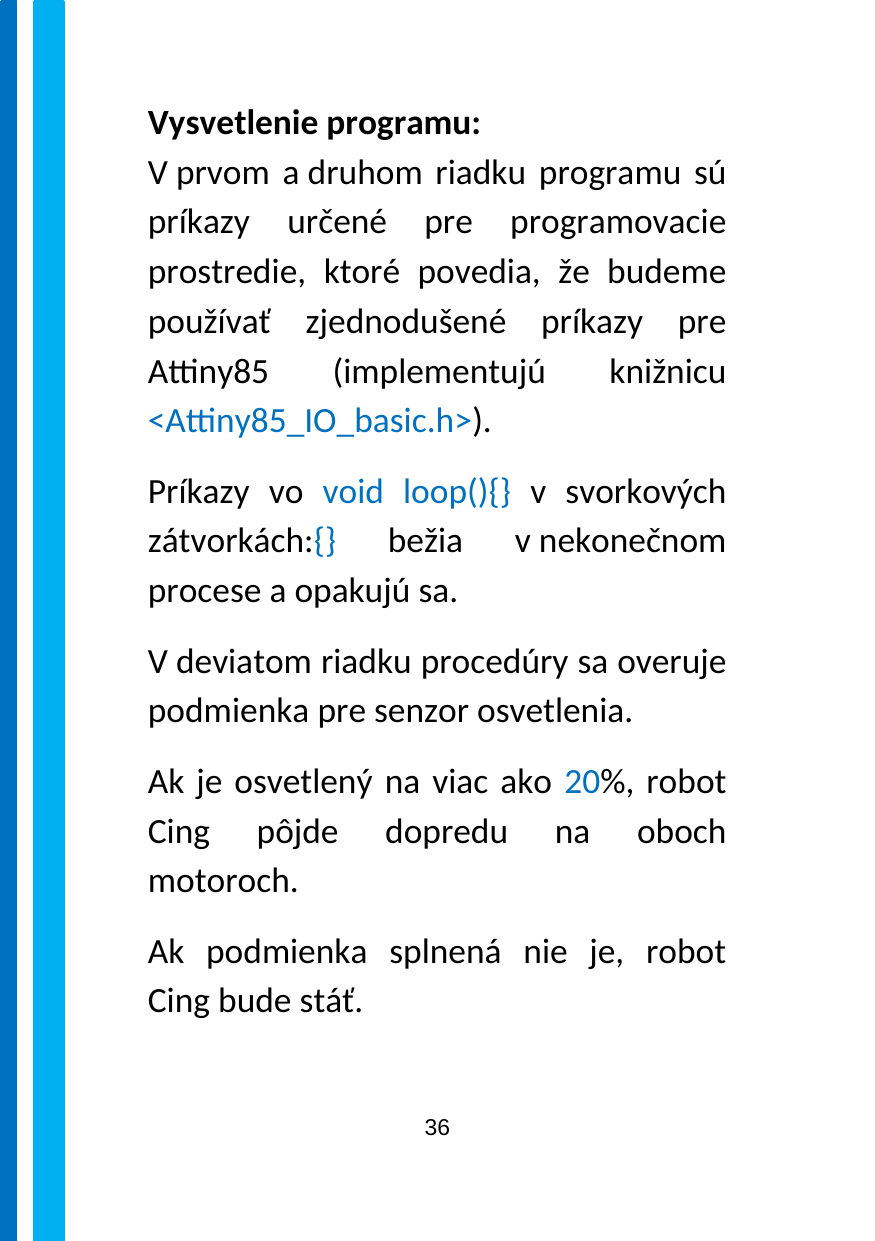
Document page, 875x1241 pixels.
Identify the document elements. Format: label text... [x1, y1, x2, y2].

text Vysvetlenie programu: [148, 100, 726, 143]
text V prvom a druhom riadku programu sú príkazy určené pre programovacie prostredie, ktoré povedia, že budeme používať zjednodušené príkazy pre Attiny85 (implementujú knižnicu <Attiny85_IO_basic.h>). [148, 150, 726, 442]
text Príkazy vo void loop(){} v svorkových zátvorkách:{} bežia v nekonečnom procese a opakujú sa. [148, 469, 726, 611]
text Ak podmienka splnená nie je, robot Cing bude stáť. [148, 929, 726, 1022]
text Ak je osvetlený na viac ako 20%, robot Cing pôjde dopredu na oboch motoroch. [148, 759, 726, 902]
text V deviatom riadku procedúry sa overuje podmienka pre senzor osvetlenia. [148, 639, 726, 732]
